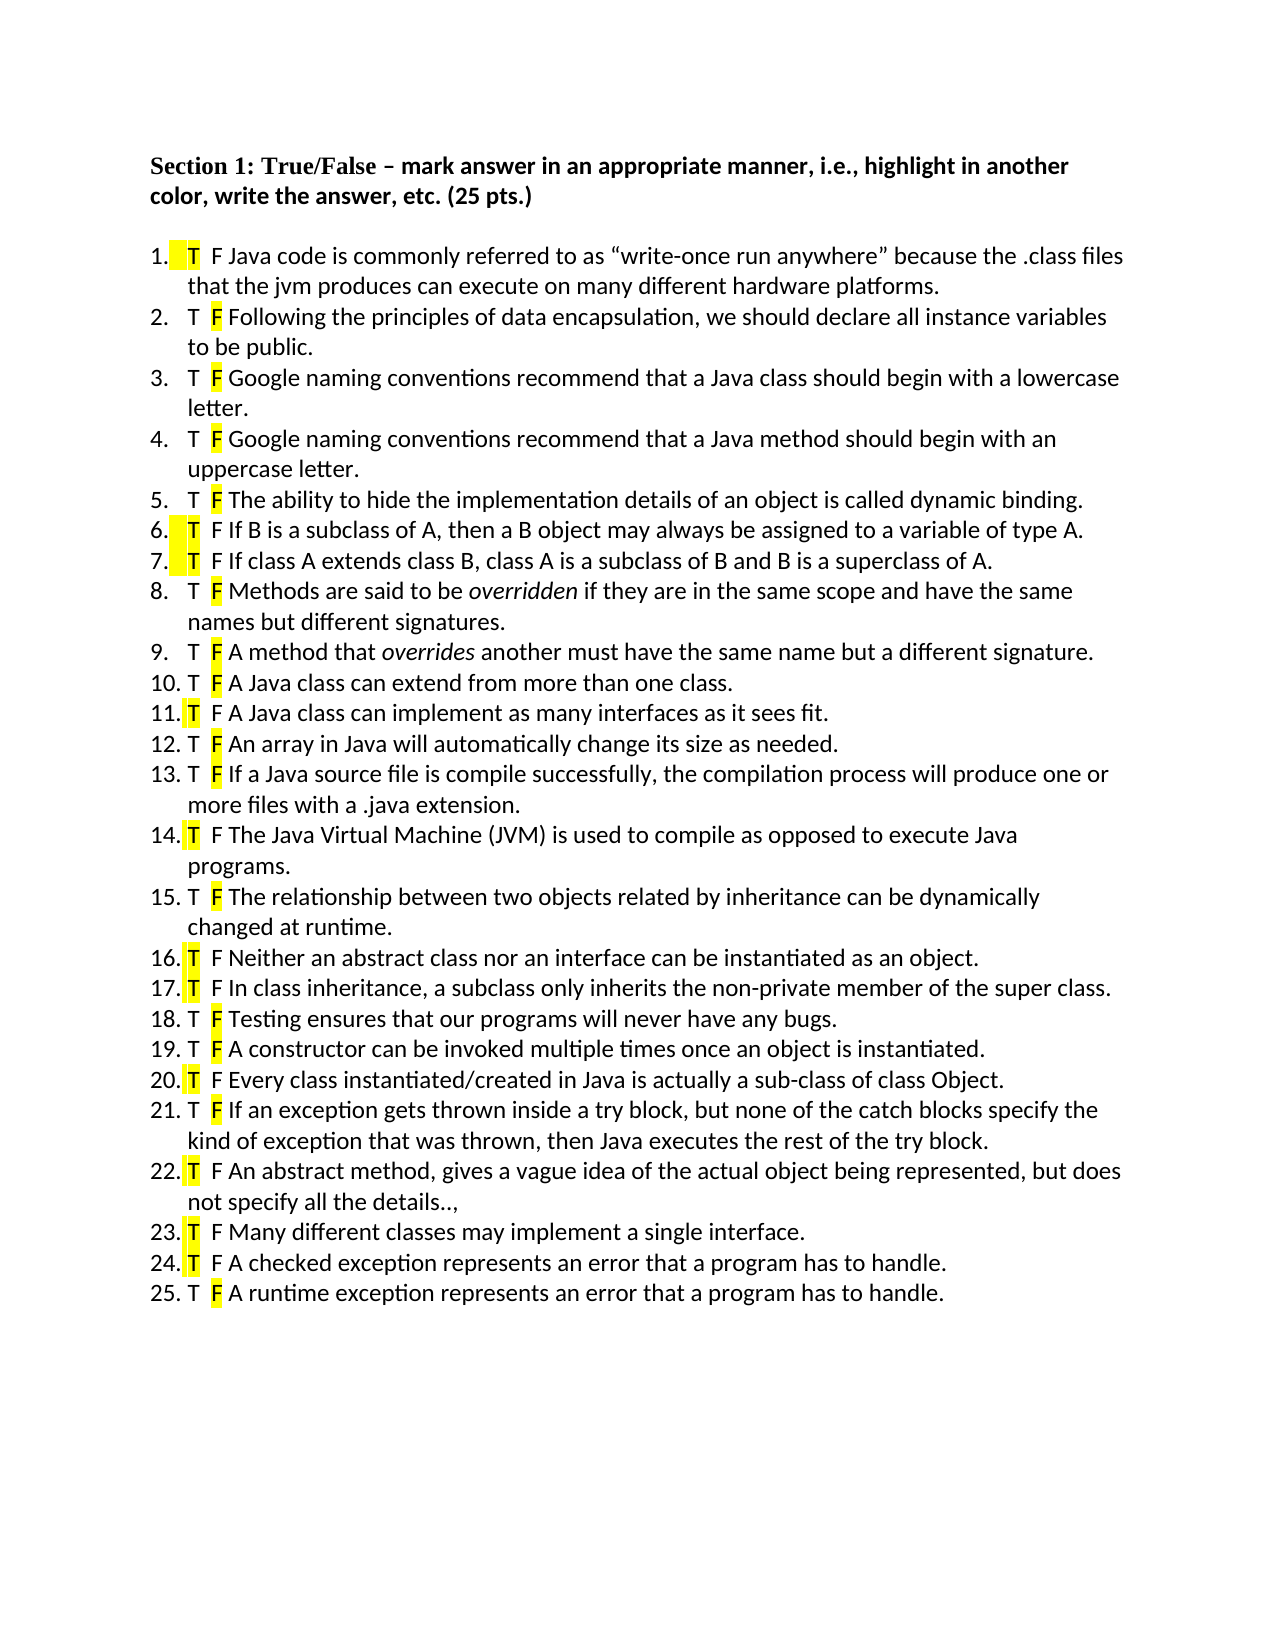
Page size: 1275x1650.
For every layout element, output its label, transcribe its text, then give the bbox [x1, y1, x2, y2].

list T F Google naming conventions recommend that a Java class should begin with a lowercase letter. [150, 362, 1125, 423]
list T F The relationship between two objects related by inheritance can be dynamically changed at runtime. [150, 881, 1125, 942]
list T F Following the principles of data encapsulation, we should declare all instance variables to be public. [150, 301, 1125, 362]
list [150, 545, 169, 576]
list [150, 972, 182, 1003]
list T F A method that overrides another must have the same name but a different signature. [222, 637, 1125, 667]
list T F Google naming conventions recommend that a Java method should begin with an uppercase letter. [150, 423, 1125, 484]
list T F Many different classes may implement a single interface. [200, 1216, 1125, 1247]
list T F A Java class can implement as many interfaces as it sees fit. [200, 698, 1125, 728]
list T F In class inheritance, a subclass only inherits the non-private member of the super class. [200, 972, 1125, 1003]
list T F Testing ensures that our programs will never have any bugs. [222, 1003, 1125, 1033]
list T F Every class instantiated/created in Java is actually a sub-class of class Object. [200, 1064, 1125, 1094]
list T F A checked exception represents an error that a program has to handle. [200, 1247, 1125, 1277]
list T F Neither an abstract class nor an interface can be instantiated as an object. [200, 942, 1125, 972]
list T F The Java Virtual Machine (JVM) is used to compile as opposed to execute Java programs. [150, 820, 1125, 881]
list T F If an exception gets thrown inside a try block, but none of the catch blocks specify the kind of exception that was thrown, then Java executes the rest of the try block. [150, 1094, 1125, 1155]
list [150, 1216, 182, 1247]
list T F A runtime exception represents an error that a program has to handle. [150, 1277, 1125, 1308]
list T F An abstract method, gives a vague idea of the actual object being represented, but does not specify all the details.., [150, 1155, 1125, 1216]
list T F Methods are said to be overridden if they are in the same scope and have the same names but different signatures. [150, 576, 1125, 637]
list T F A Java class can extend from more than one class. [222, 667, 1125, 698]
list T F If class A extends class B, class A is a subclass of B and B is a superclass of A. [200, 545, 1125, 576]
list T F An array in Java will automatically change its size as needed. [222, 728, 1125, 759]
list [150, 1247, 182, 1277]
list T F If a Java source file is compile successfully, the compilation process will produce one or more files with a .java extension. [150, 759, 1125, 820]
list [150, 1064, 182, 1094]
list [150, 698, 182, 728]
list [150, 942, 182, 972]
list T F A constructor can be invoked multiple times once an object is instantiated. [222, 1033, 1125, 1064]
text Section 1: True/False – mark answer in an appropriate manner, i.e., highlight in another color, write the answer, etc. (25 pts.) [150, 150, 1125, 211]
list T F The ability to hide the implementation details of an object is called dynamic binding. [222, 484, 1125, 514]
list T F If B is a subclass of A, then a B object may always be assigned to a variable of type A. [150, 514, 1125, 545]
list T F Java code is commonly referred to as “write-once run anywhere” because the .class files that the jvm produces can execute on many different hardware platforms. [150, 240, 1125, 301]
